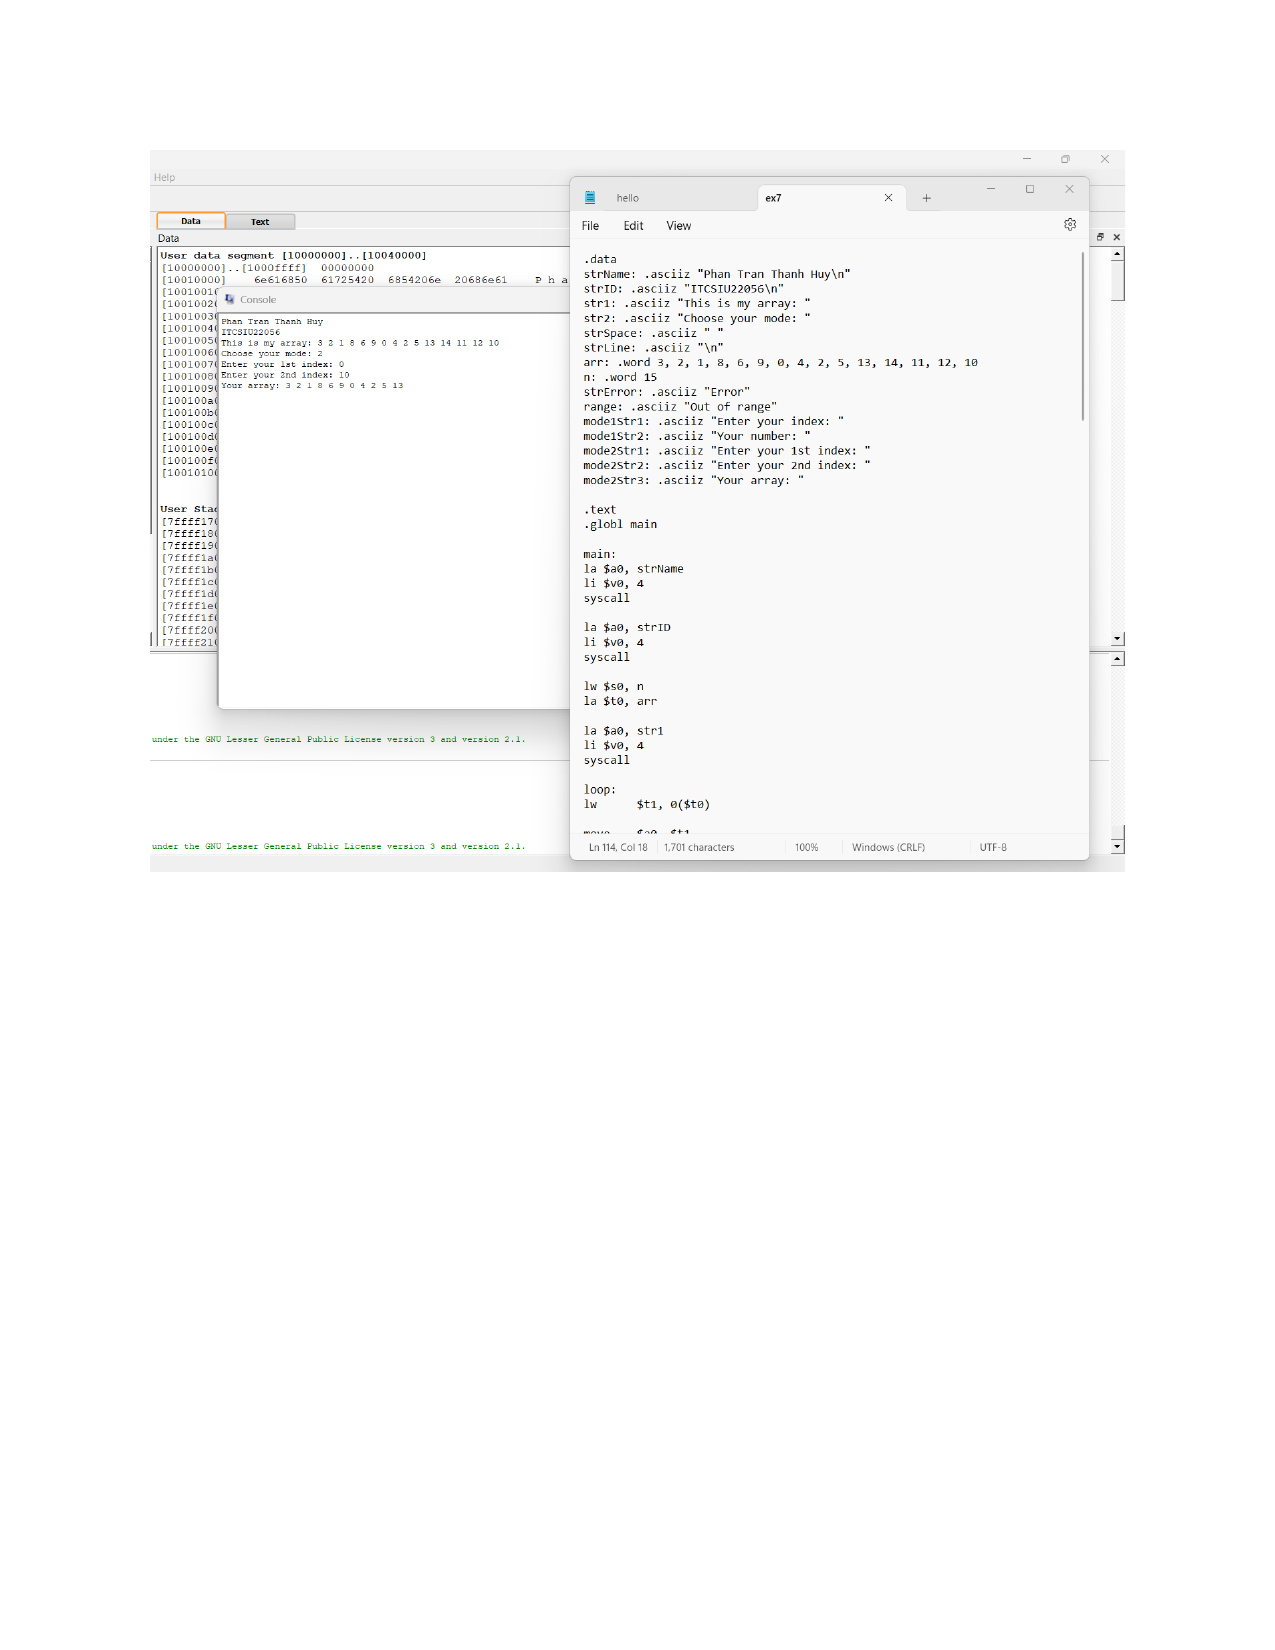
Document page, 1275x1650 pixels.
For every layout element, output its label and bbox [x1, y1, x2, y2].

picture [150, 150, 1125, 872]
